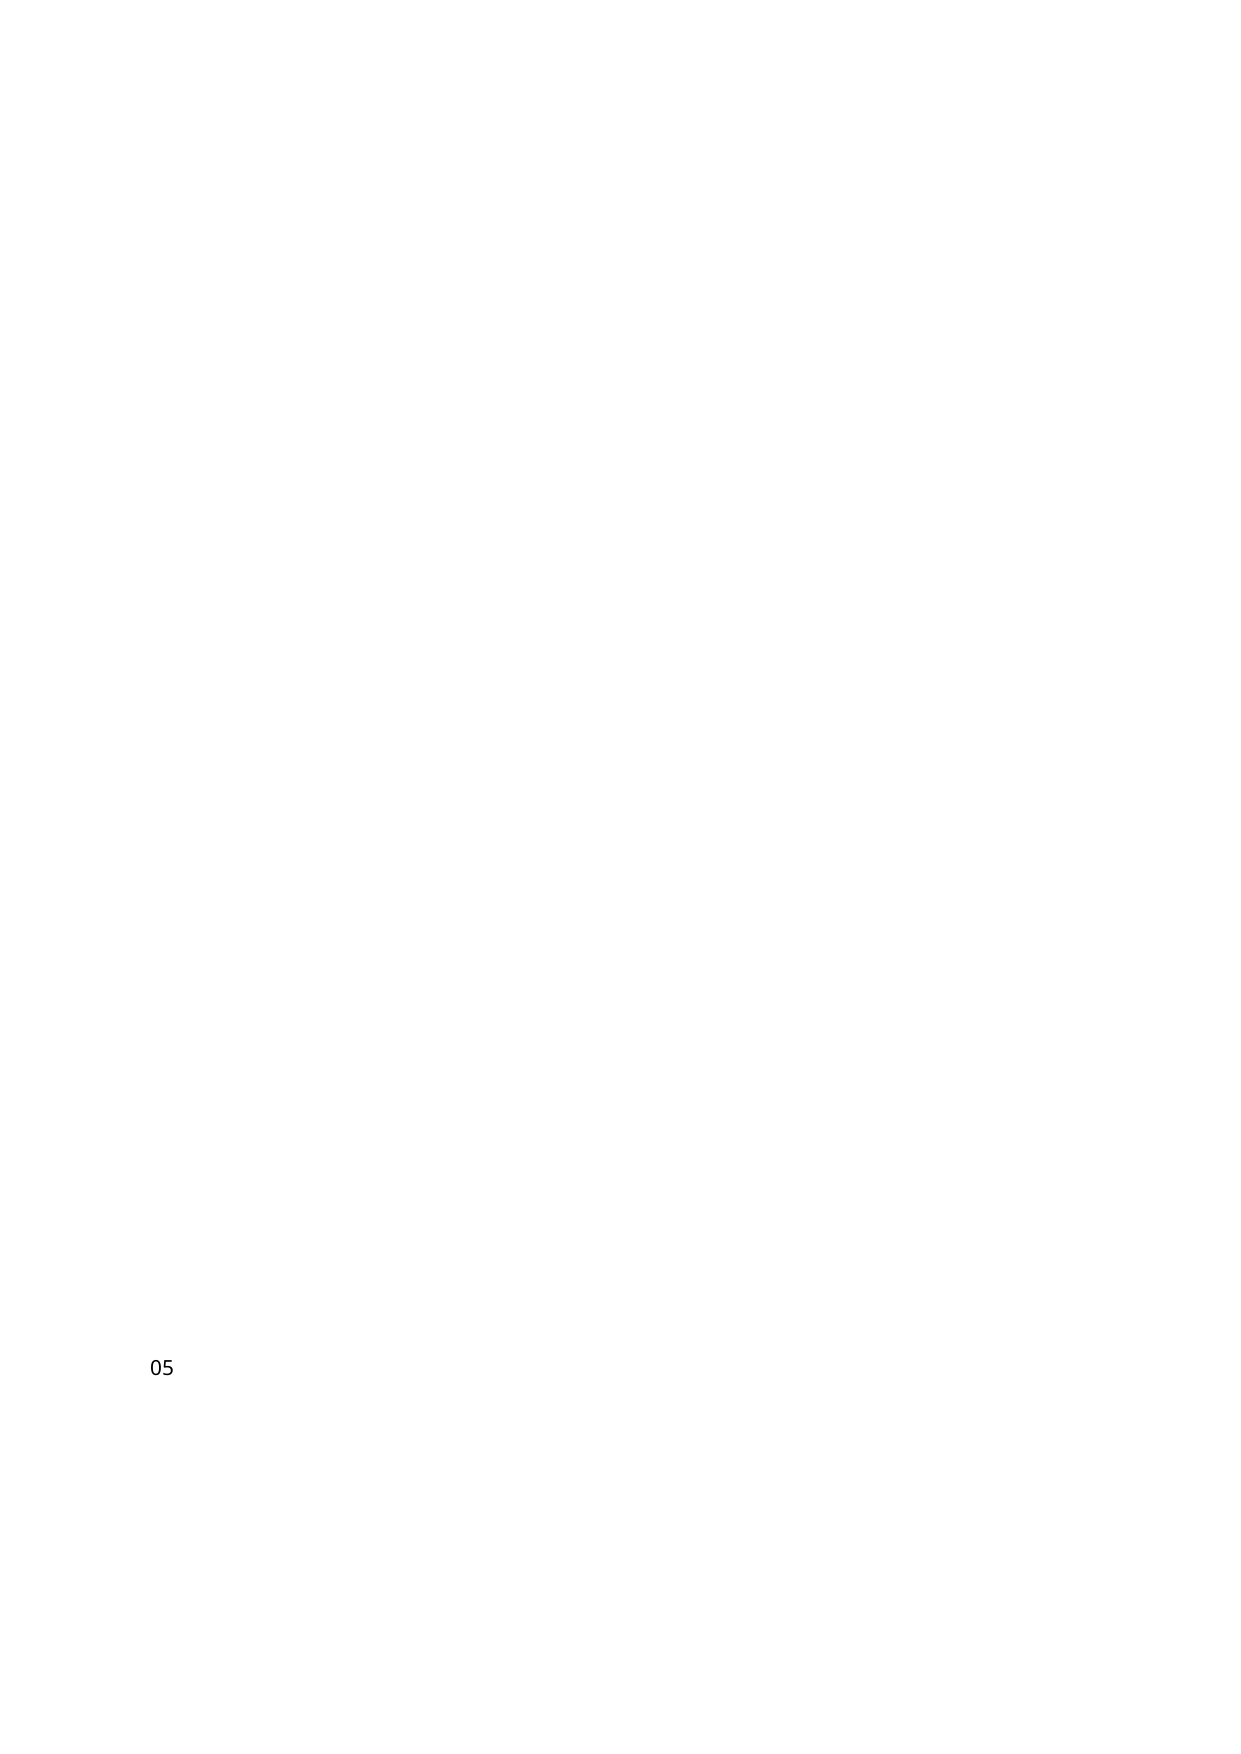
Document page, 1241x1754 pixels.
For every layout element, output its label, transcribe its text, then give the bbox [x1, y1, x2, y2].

text 05 [150, 1353, 1090, 1381]
